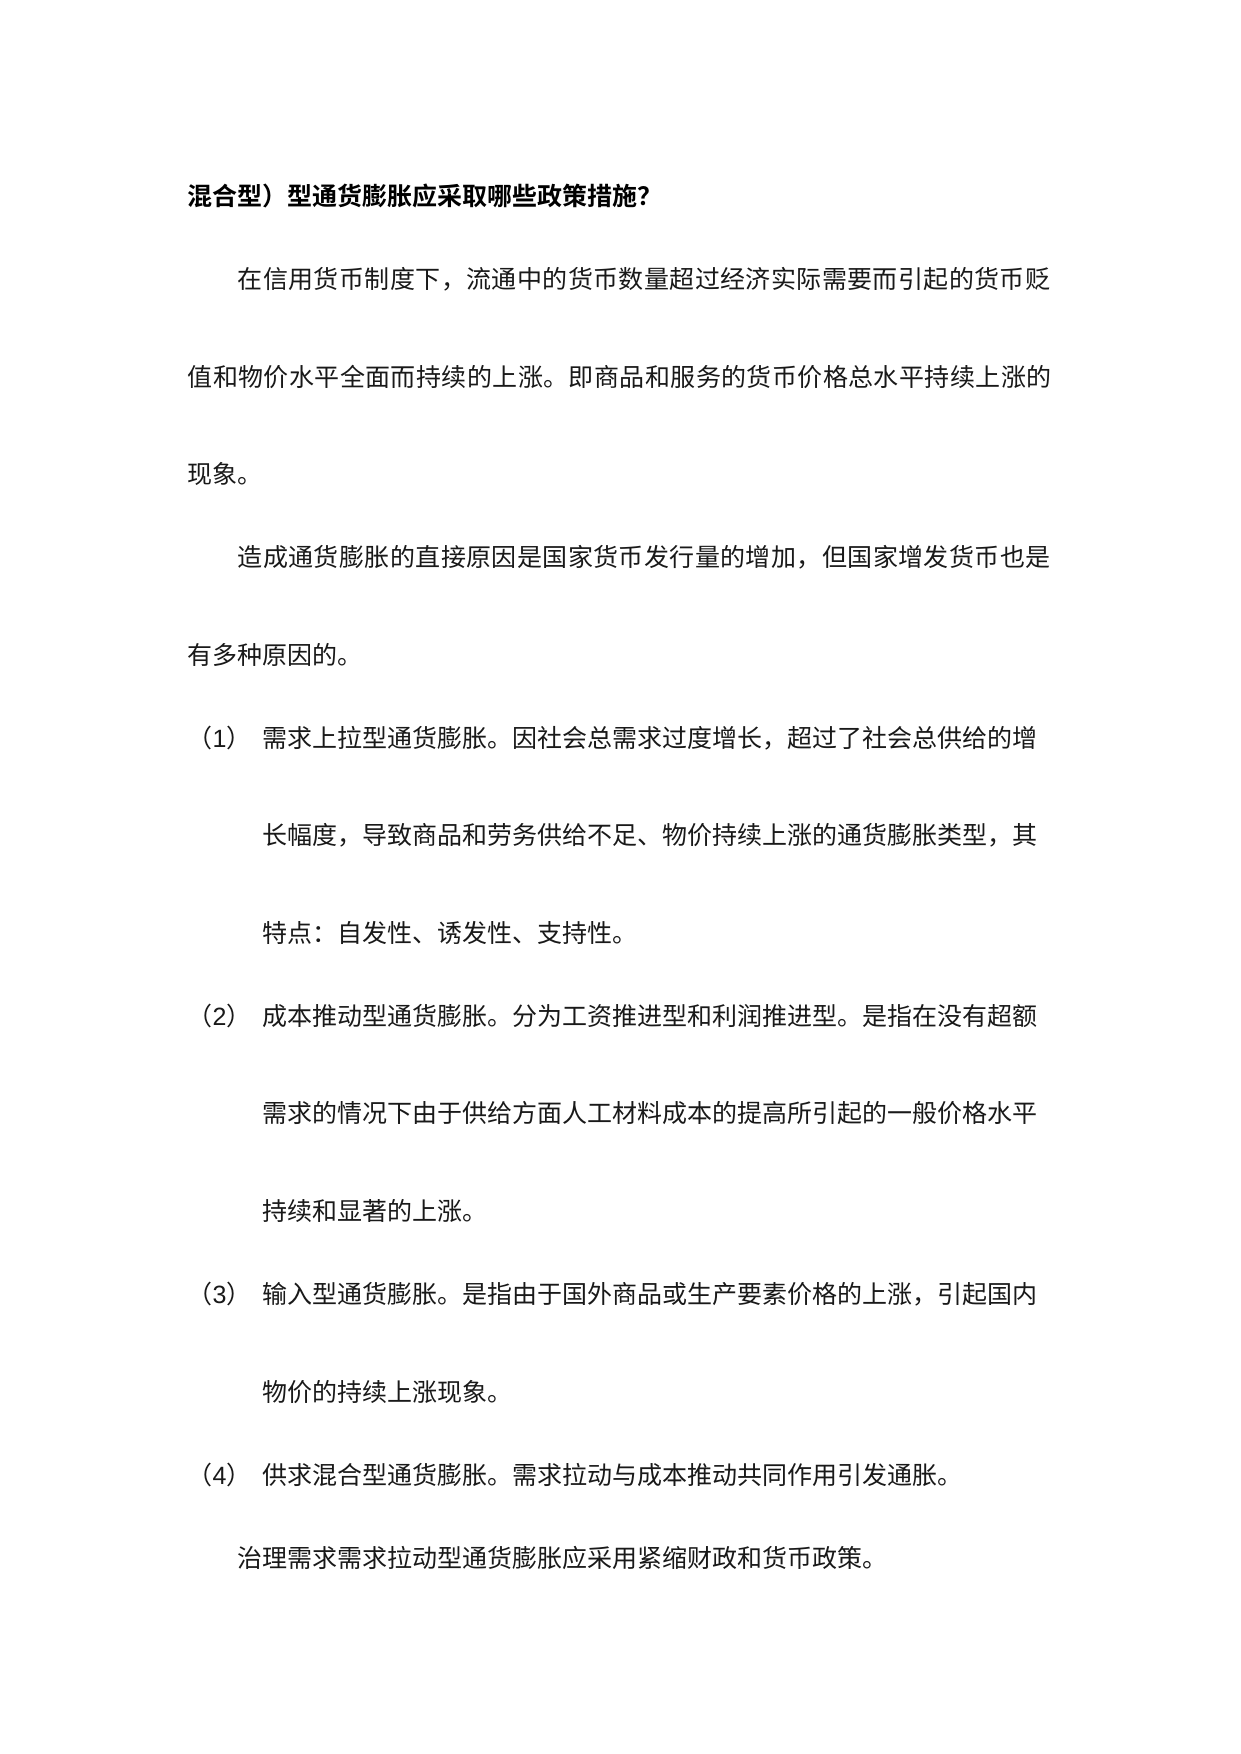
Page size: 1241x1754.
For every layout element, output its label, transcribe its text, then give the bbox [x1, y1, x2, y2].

text 在信用货币制度下，流通中的货币数量超过经济实际需要而引起的货币贬值和物价水平全面而持续的上涨。即商品和服务的货币价格总水平持续上涨的现象。 [187, 245, 1053, 505]
list 供求混合型通货膨胀。需求拉动与成本推动共同作用引发通胀。 [187, 1441, 1053, 1506]
text 造成通货膨胀的直接原因是国家货币发行量的增加，但国家增发货币也是有多种原因的。 [187, 523, 1053, 686]
list 需求上拉型通货膨胀。因社会总需求过度增长，超过了社会总供给的增长幅度，导致商品和劳务供给不足、物价持续上涨的通货膨胀类型，其特点：自发性、诱发性、支持性。 [187, 704, 1053, 964]
list 成本推动型通货膨胀。分为工资推进型和利润推进型。是指在没有超额需求的情况下由于供给方面人工材料成本的提高所引起的一般价格水平持续和显著的上涨。 [187, 982, 1053, 1242]
list 输入型通货膨胀。是指由于国外商品或生产要素价格的上涨，引起国内物价的持续上涨现象。 [187, 1260, 1053, 1423]
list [187, 162, 1053, 227]
text 治理需求需求拉动型通货膨胀应采用紧缩财政和货币政策。 [187, 1524, 1053, 1589]
